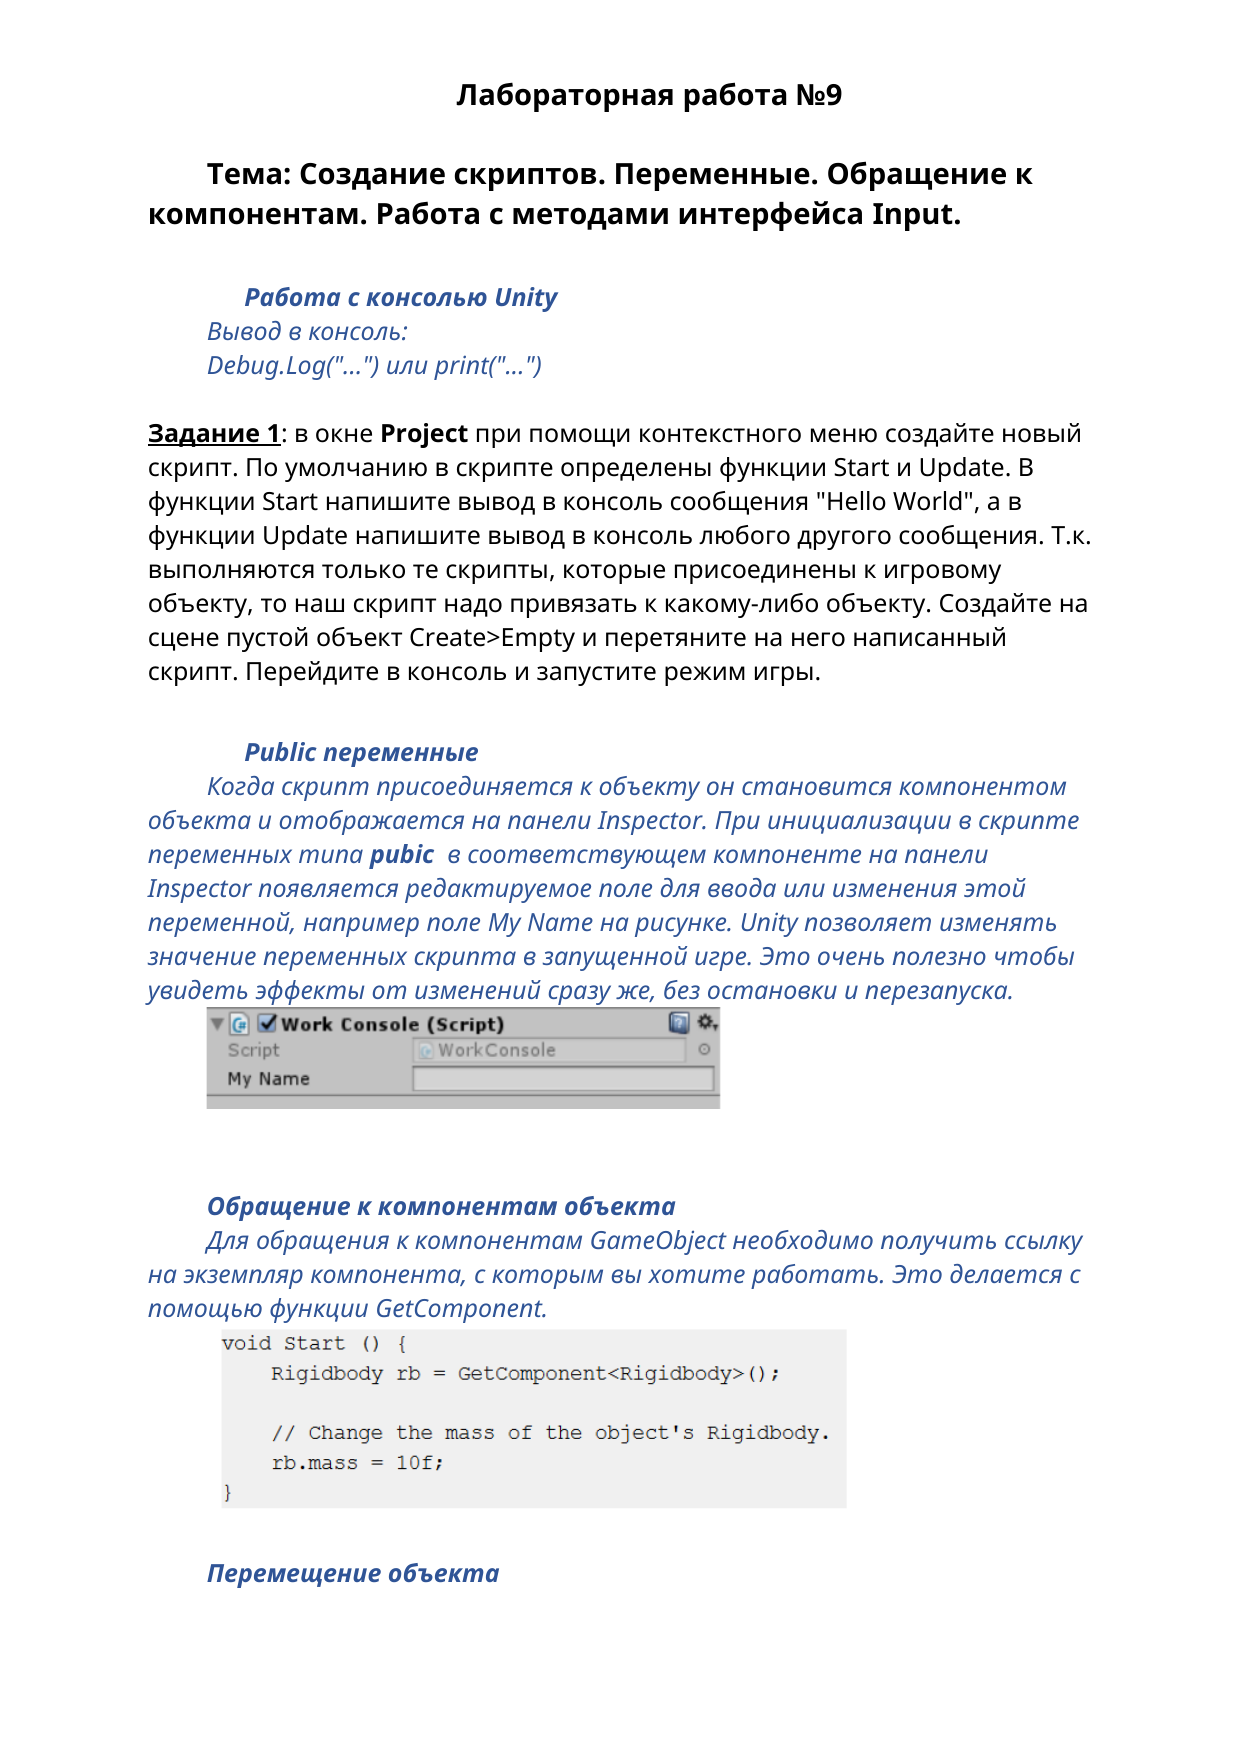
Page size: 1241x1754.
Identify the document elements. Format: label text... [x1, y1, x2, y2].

list Работа с консолью Unity [244, 279, 1093, 313]
text Когда скрипт присоединяется к объекту он становится компонентом объекта и отображается на панели Inspector. При инициализации в скрипте переменных типа pubic в соответствующем компоненте на панели Inspector появляется редактируемое поле для ввода или изменения этой переменной, например поле My Name на рисунке. Unity позволяет изменять значение переменных скрипта в запущенной игре. Это очень полезно чтобы увидеть эффекты от изменений сразу же, без остановки и перезапуска. [148, 768, 1093, 1007]
picture [206, 1007, 721, 1109]
text Debug.Log("...") или print("...") [207, 347, 1093, 381]
text Вывод в консоль: [207, 313, 1093, 347]
text Перемещение объекта [148, 1555, 1093, 1589]
text Для обращения к компонентам GameObject необходимо получить ссылку на экземпляр компонента, с которым вы хотите работать. Это делается с помощью функции GetComponent. [148, 1223, 1093, 1325]
text Лабораторная работа №9 [148, 74, 1093, 113]
text Обращение к компонентам объекта [148, 1189, 1093, 1223]
text Тема: Создание скриптов. Переменные. Обращение к компонентам. Работа с методами интерфейса Input. [148, 153, 1093, 233]
picture [206, 1325, 847, 1515]
text Задание 1: в окне Project при помощи контекстного меню создайте новый скрипт. По умолчанию в скрипте определены функции Start и Update. В функции Start напишите вывод в консоль сообщения "Hello World", а в функции Update напишите вывод в консоль любого другого сообщения. Т.к. выполняются только те скрипты, которые присоединены к игровому объекту, то наш скрипт надо привязать к какому-либо объекту. Создайте на сцене пустой объект Create>Empty и перетяните на него написанный скрипт. Перейдите в консоль и запустите режим игры. [148, 415, 1093, 688]
list Public переменные [244, 734, 1093, 768]
